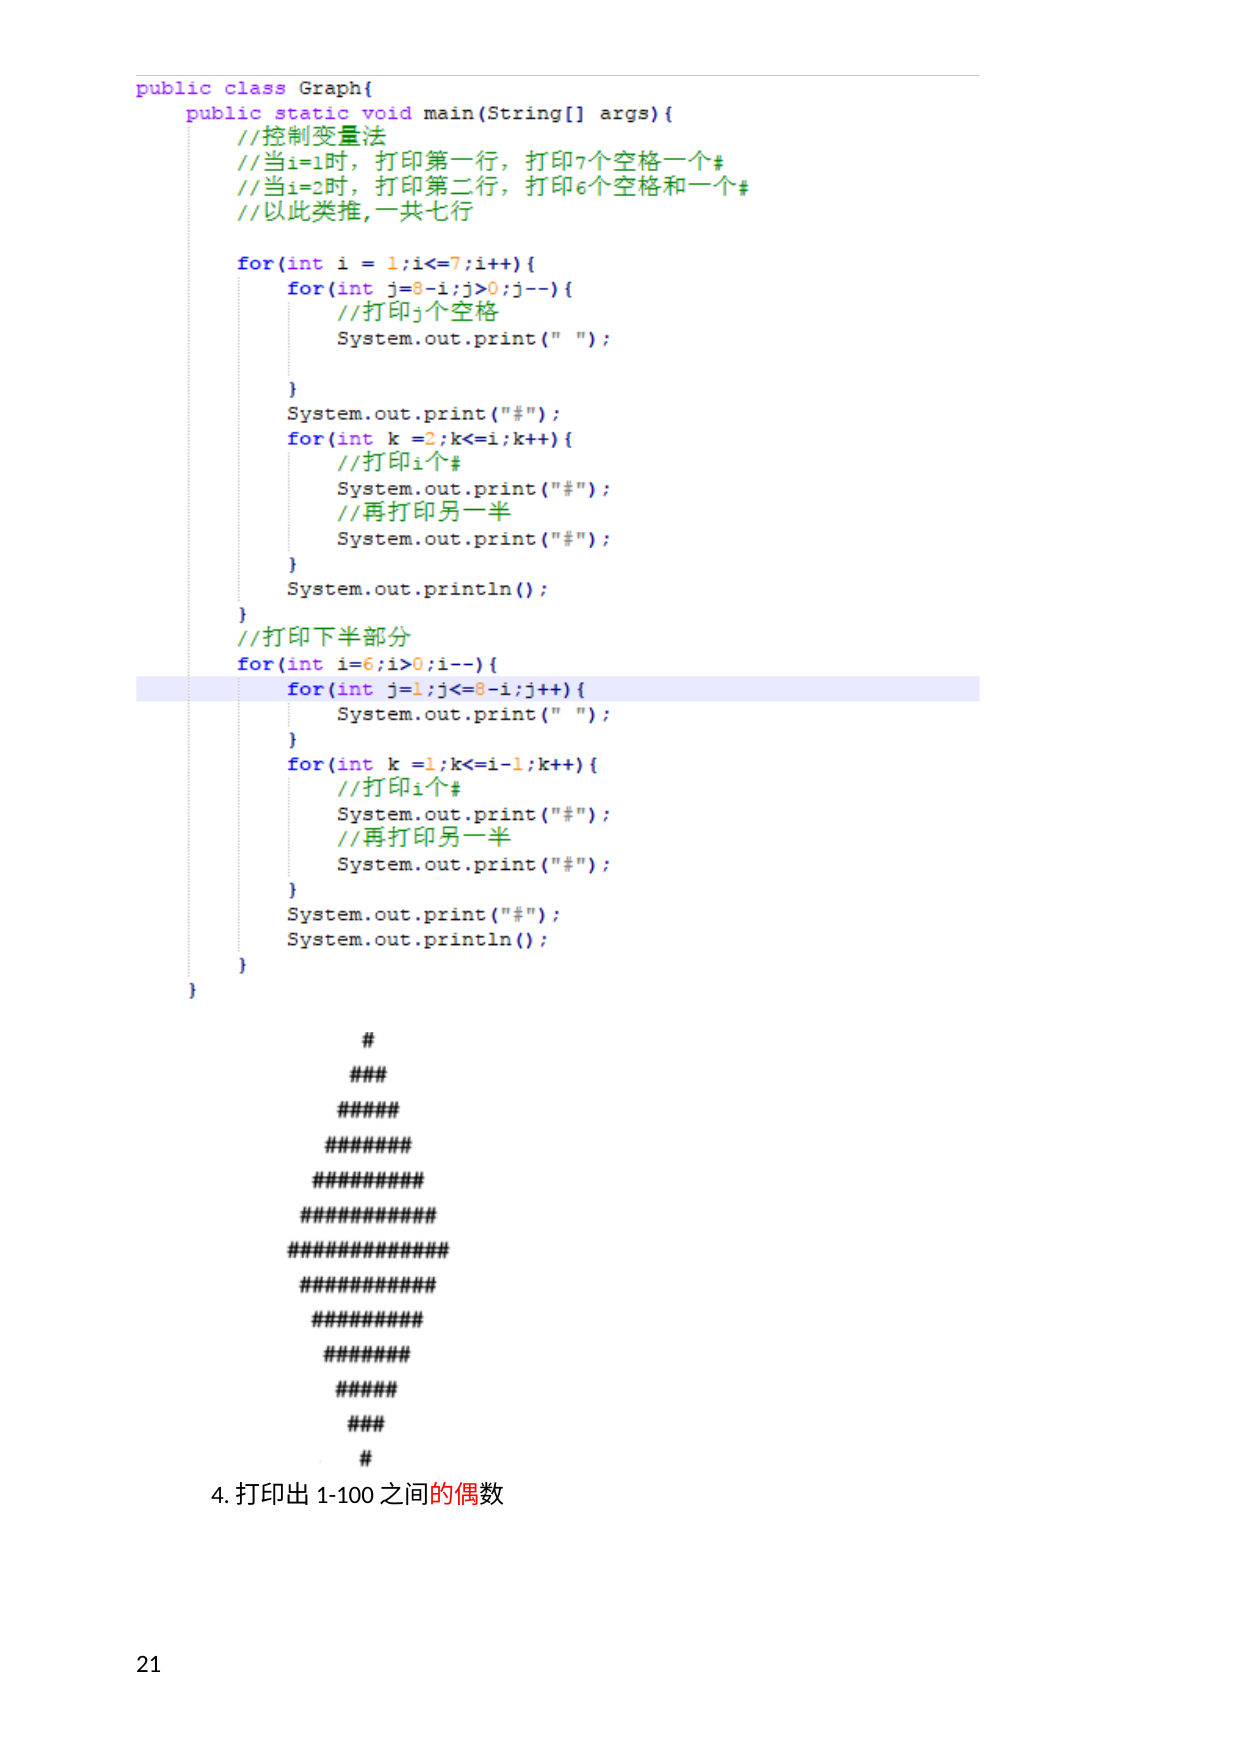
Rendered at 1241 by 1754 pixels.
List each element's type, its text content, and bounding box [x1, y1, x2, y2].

picture [285, 1032, 471, 1475]
picture [135, 75, 980, 1002]
text 4. 打印出1-100之间的偶数 [136, 1474, 1104, 1511]
